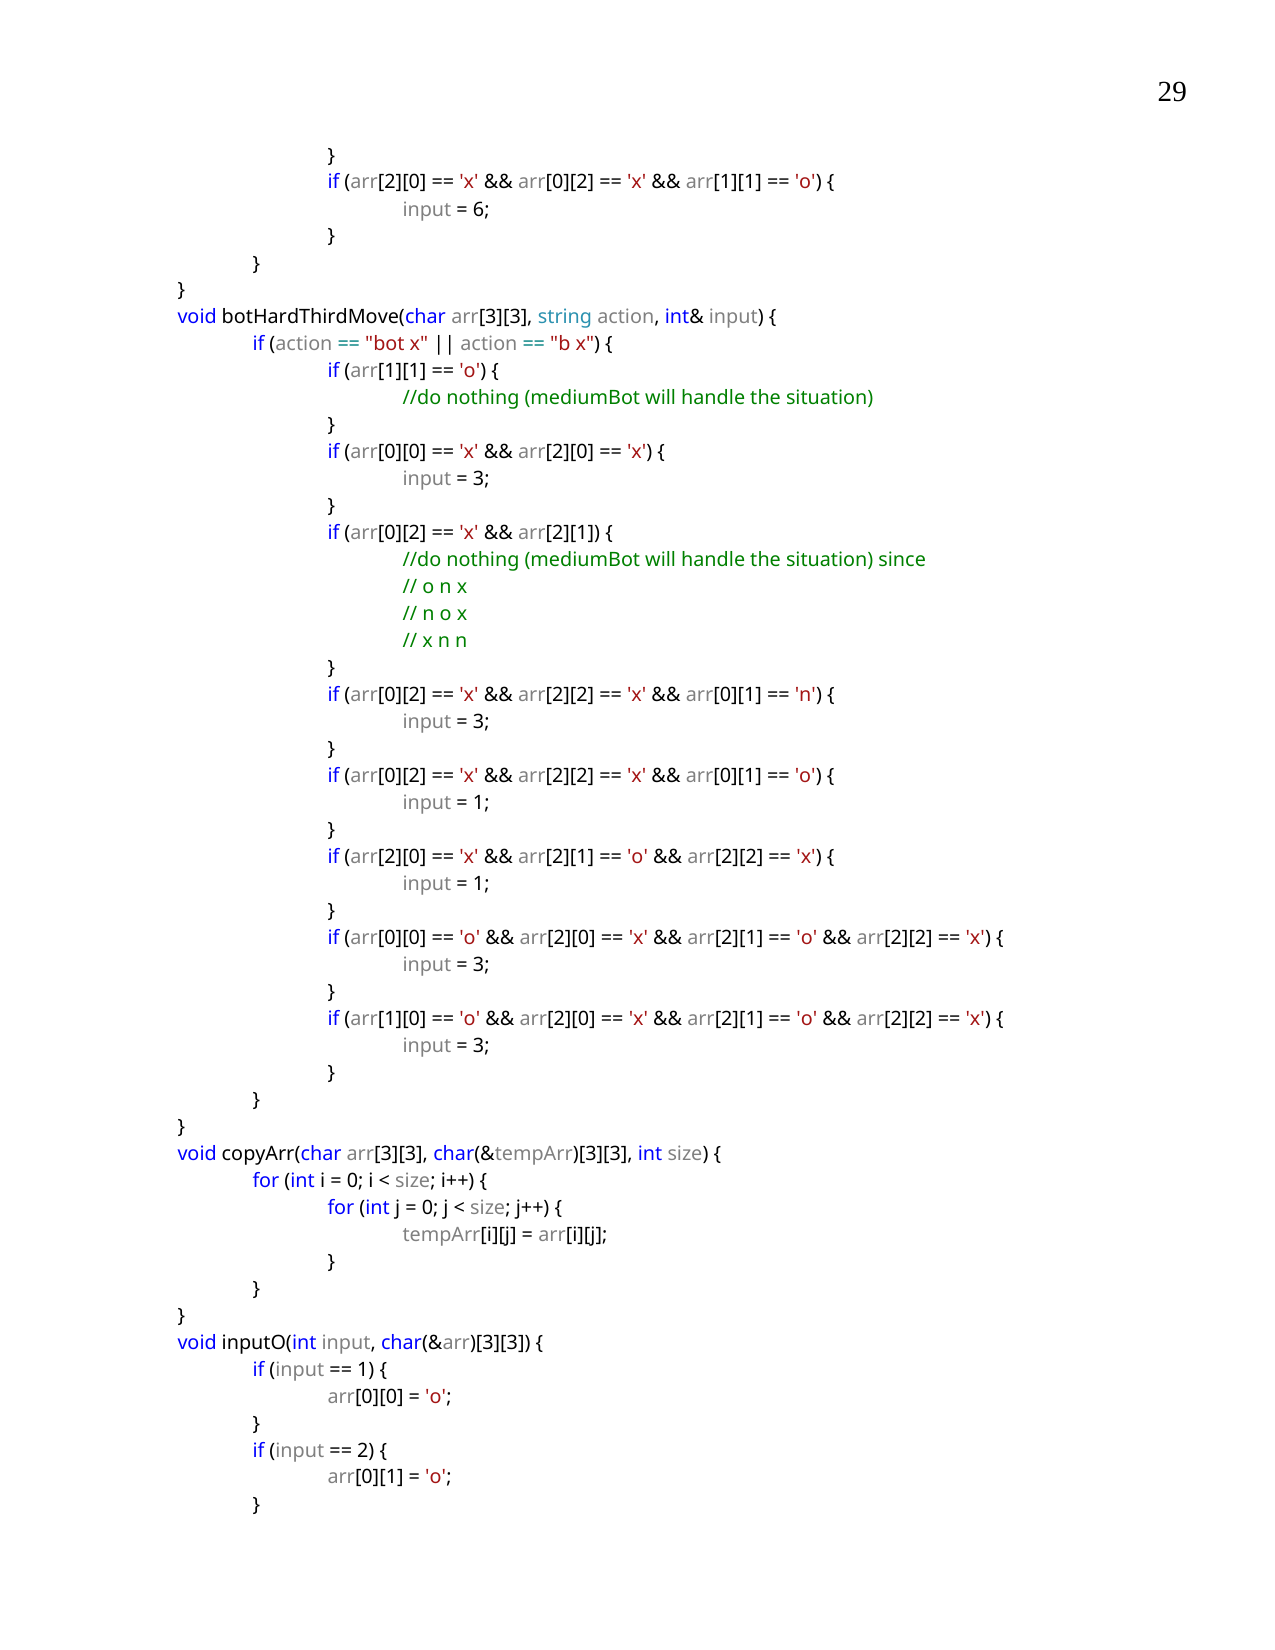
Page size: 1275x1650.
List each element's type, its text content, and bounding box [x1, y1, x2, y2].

text input = 3; [177, 1031, 1186, 1058]
text input = 6; [177, 195, 1186, 222]
text } [177, 1112, 1186, 1139]
text if (arr[1][0] == 'o' && arr[2][0] == 'x' && arr[2][1] == 'o' && arr[2][2] == 'x') { [177, 1004, 1186, 1031]
text } [177, 977, 1186, 1004]
text input = 1; [177, 788, 1186, 815]
text input = 3; [177, 707, 1186, 734]
text void botHardThirdMove(char arr[3][3], string action, int& input) { [177, 303, 1186, 330]
text if (arr[2][0] == 'x' && arr[2][1] == 'o' && arr[2][2] == 'x') { [177, 842, 1186, 869]
text } [177, 1247, 1186, 1274]
text if (arr[1][1] == 'o') { [177, 357, 1186, 384]
text if (arr[0][0] == 'x' && arr[2][0] == 'x') { [177, 438, 1186, 464]
text } [177, 815, 1186, 842]
text for (int j = 0; j < size; j++) { [177, 1193, 1186, 1220]
text } [177, 411, 1186, 438]
text } [177, 1409, 1186, 1436]
text if (input == 1) { [177, 1355, 1186, 1382]
text if (arr[0][2] == 'x' && arr[2][2] == 'x' && arr[0][1] == 'o') { [177, 761, 1186, 788]
text arr[0][1] = 'o'; [177, 1463, 1186, 1490]
text // n o x [177, 599, 1186, 626]
text if (arr[0][2] == 'x' && arr[2][2] == 'x' && arr[0][1] == 'n') { [177, 680, 1186, 707]
text for (int i = 0; i < size; i++) { [177, 1166, 1186, 1193]
text } [177, 276, 1186, 303]
text } [177, 249, 1186, 276]
text // x n n [177, 626, 1186, 653]
text input = 3; [177, 950, 1186, 977]
text if (arr[2][0] == 'x' && arr[0][2] == 'x' && arr[1][1] == 'o') { [177, 168, 1186, 195]
text } [177, 1301, 1186, 1328]
text input = 3; [177, 464, 1186, 492]
text if (input == 2) { [177, 1436, 1186, 1463]
text } [177, 1274, 1186, 1301]
text // o n x [177, 572, 1186, 599]
text } [177, 492, 1186, 518]
text } [177, 896, 1186, 923]
text } [177, 653, 1186, 680]
text } [177, 1490, 1186, 1517]
text //do nothing (mediumBot will handle the situation) [177, 384, 1186, 411]
text void inputO(int input, char(&arr)[3][3]) { [177, 1328, 1186, 1355]
text void copyArr(char arr[3][3], char(&tempArr)[3][3], int size) { [177, 1139, 1186, 1166]
text //do nothing (mediumBot will handle the situation) since [177, 546, 1186, 572]
text } [177, 1058, 1186, 1085]
text if (action == "bot x" || action == "b x") { [177, 330, 1186, 357]
text } [177, 222, 1186, 249]
text arr[0][0] = 'o'; [177, 1382, 1186, 1409]
text } [177, 141, 1186, 168]
text if (arr[0][0] == 'o' && arr[2][0] == 'x' && arr[2][1] == 'o' && arr[2][2] == 'x') { [177, 923, 1186, 950]
text } [177, 1085, 1186, 1112]
text tempArr[i][j] = arr[i][j]; [177, 1220, 1186, 1247]
text input = 1; [177, 869, 1186, 896]
text if (arr[0][2] == 'x' && arr[2][1]) { [177, 518, 1186, 546]
text } [177, 734, 1186, 761]
